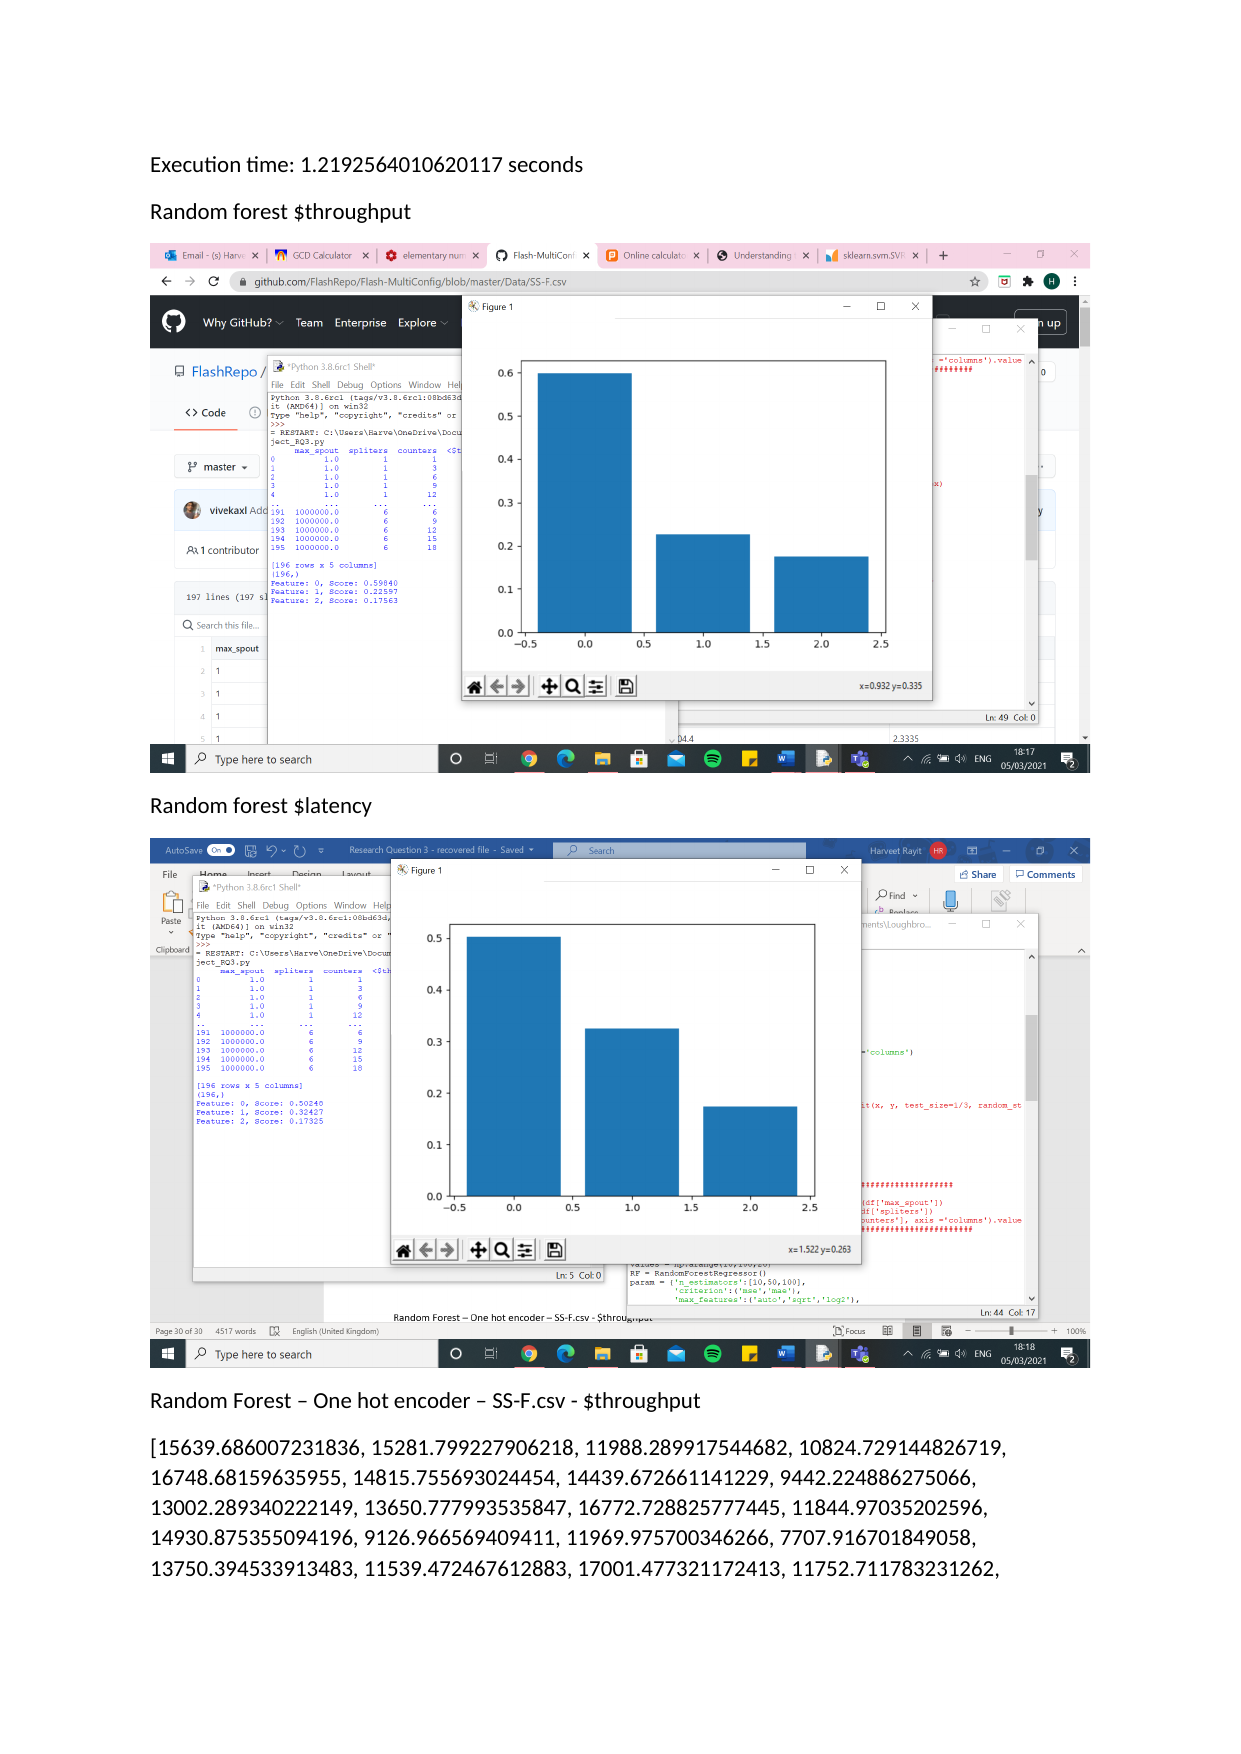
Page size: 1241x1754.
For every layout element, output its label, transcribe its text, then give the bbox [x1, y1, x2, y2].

text Random Forest – One hot encoder – SS-F.csv - $throughput [150, 1386, 1090, 1414]
picture [150, 838, 1091, 1368]
text Execution time: 1.2192564010620117 seconds [150, 150, 1090, 178]
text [150, 1433, 1090, 1582]
picture [150, 243, 1091, 773]
text Random forest $latency [150, 791, 1090, 819]
text Random forest $throughput [150, 197, 1090, 225]
